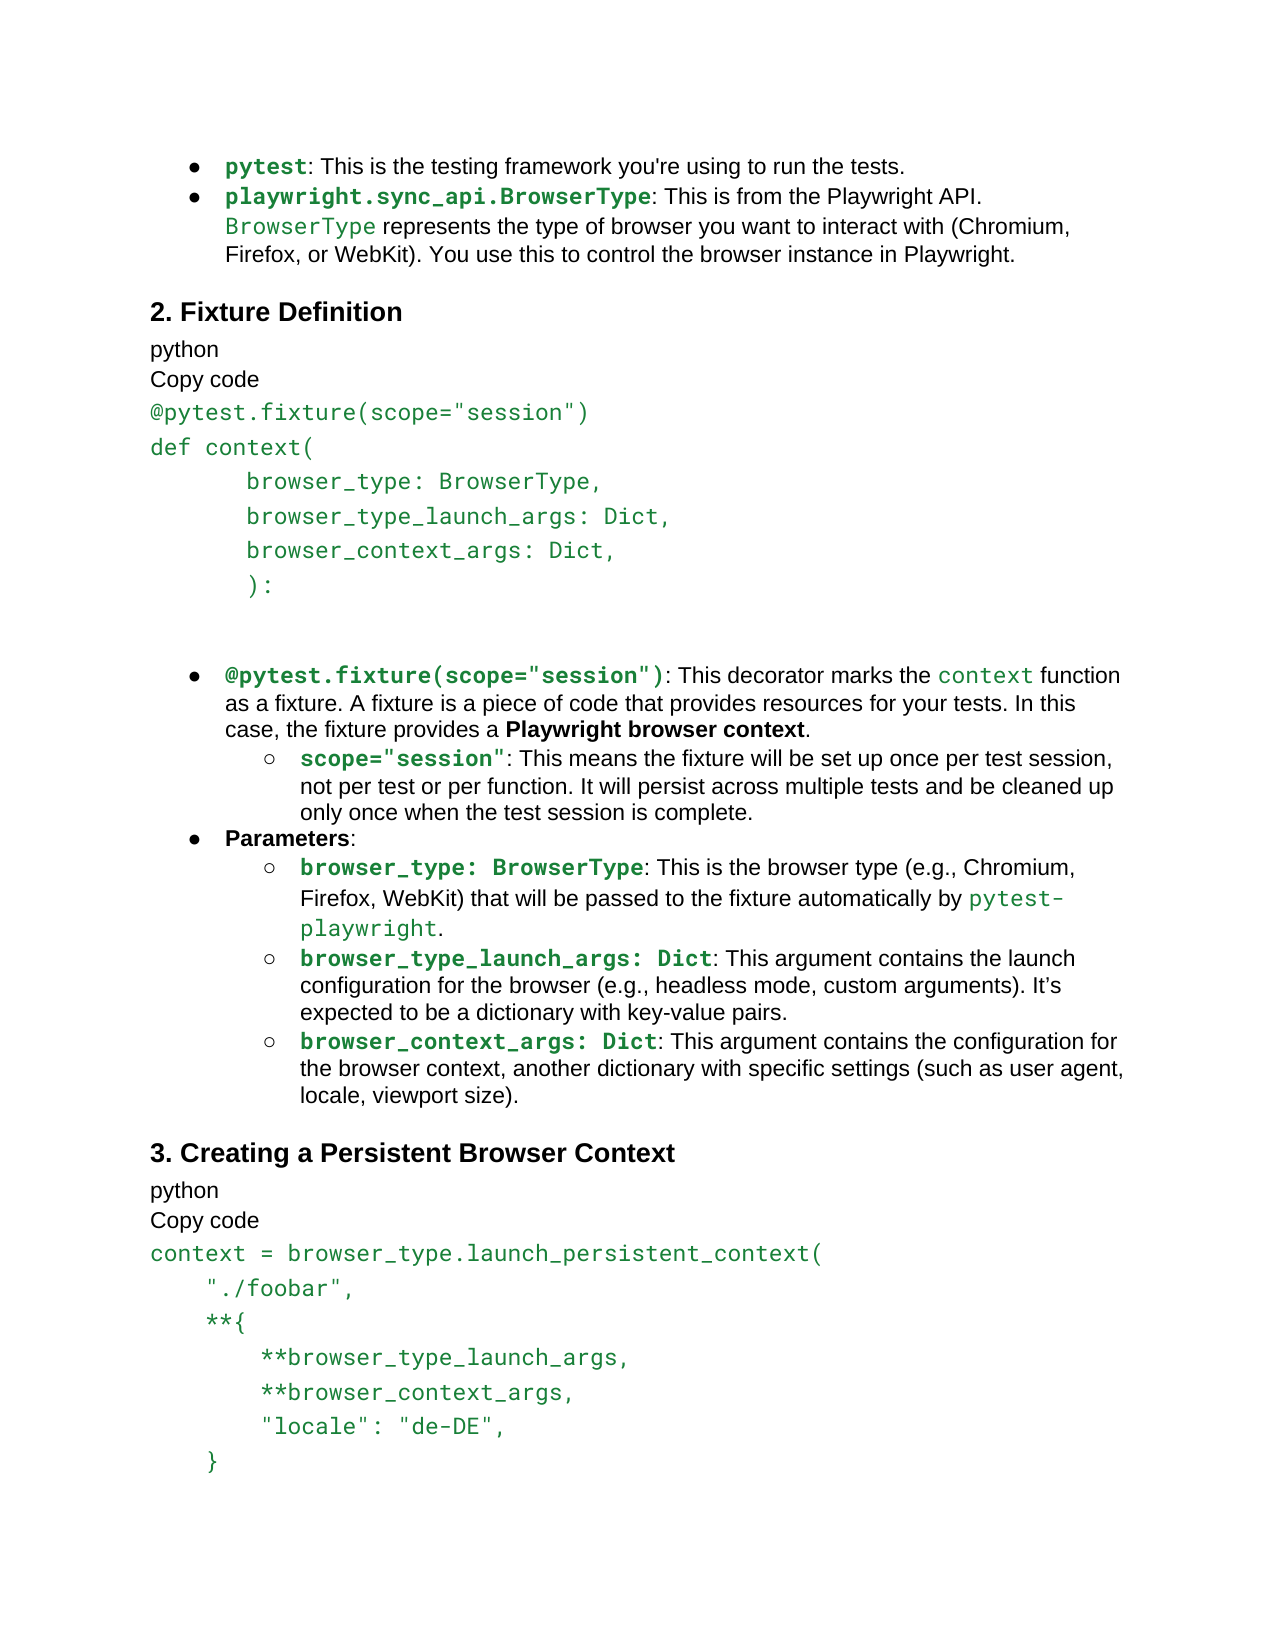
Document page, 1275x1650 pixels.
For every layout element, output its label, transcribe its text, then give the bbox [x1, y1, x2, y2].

text python [150, 1177, 1125, 1203]
list browser_context_args: Dict: This argument contains the configuration for the browser context, another dictionary with specific settings (such as user agent, locale, viewport size). [262, 1025, 1125, 1108]
text browser_type: BrowserType, [150, 466, 1125, 496]
text context = browser_type.launch_persistent_context( [150, 1237, 1125, 1267]
text ): [150, 569, 1125, 600]
subtitle 3. Creating a Persistent Browser Context [150, 1137, 1125, 1168]
list @pytest.fixture(scope="session"): This decorator marks the context function as a fixture. A fixture is a piece of code that provides resources for your tests. In this case, the fixture provides a Playwright browser context. [187, 659, 1125, 742]
text **browser_type_launch_args, [150, 1341, 1125, 1372]
text def context( [150, 431, 1125, 461]
list browser_type_launch_args: Dict: This argument contains the launch configuration for the browser (e.g., headless mode, custom arguments). It’s expected to be a dictionary with key-value pairs. [262, 942, 1125, 1025]
list Parameters: [187, 825, 1125, 852]
text @pytest.fixture(scope="session") [150, 396, 1125, 426]
text **browser_context_args, [150, 1376, 1125, 1406]
list playwright.sync_api.BrowserType: This is from the Playwright API. BrowserType represents the type of browser you want to interact with (Chromium, Firefox, or WebKit). You use this to control the browser instance in Playwright. [187, 180, 1125, 267]
text Copy code [150, 366, 1125, 392]
text browser_context_args: Dict, [150, 535, 1125, 565]
text "./foobar", [150, 1272, 1125, 1302]
list browser_type: BrowserType: This is the browser type (e.g., Chromium, Firefox, WebKit) that will be passed to the fixture automatically by pytest-playwright. [262, 852, 1125, 942]
list pytest: This is the testing framework you're using to run the tests. [187, 150, 1125, 180]
text python [150, 336, 1125, 362]
subtitle 2. Fixture Definition [150, 296, 1125, 327]
text browser_type_launch_args: Dict, [150, 500, 1125, 530]
list scope="session": This means the fixture will be set up once per test session, not per test or per function. It will persist across multiple tests and be cleaned up only once when the test session is complete. [262, 742, 1125, 825]
text **{ [150, 1307, 1125, 1337]
text } [150, 1445, 1125, 1476]
text "locale": "de-DE", [150, 1411, 1125, 1441]
text Copy code [150, 1207, 1125, 1233]
